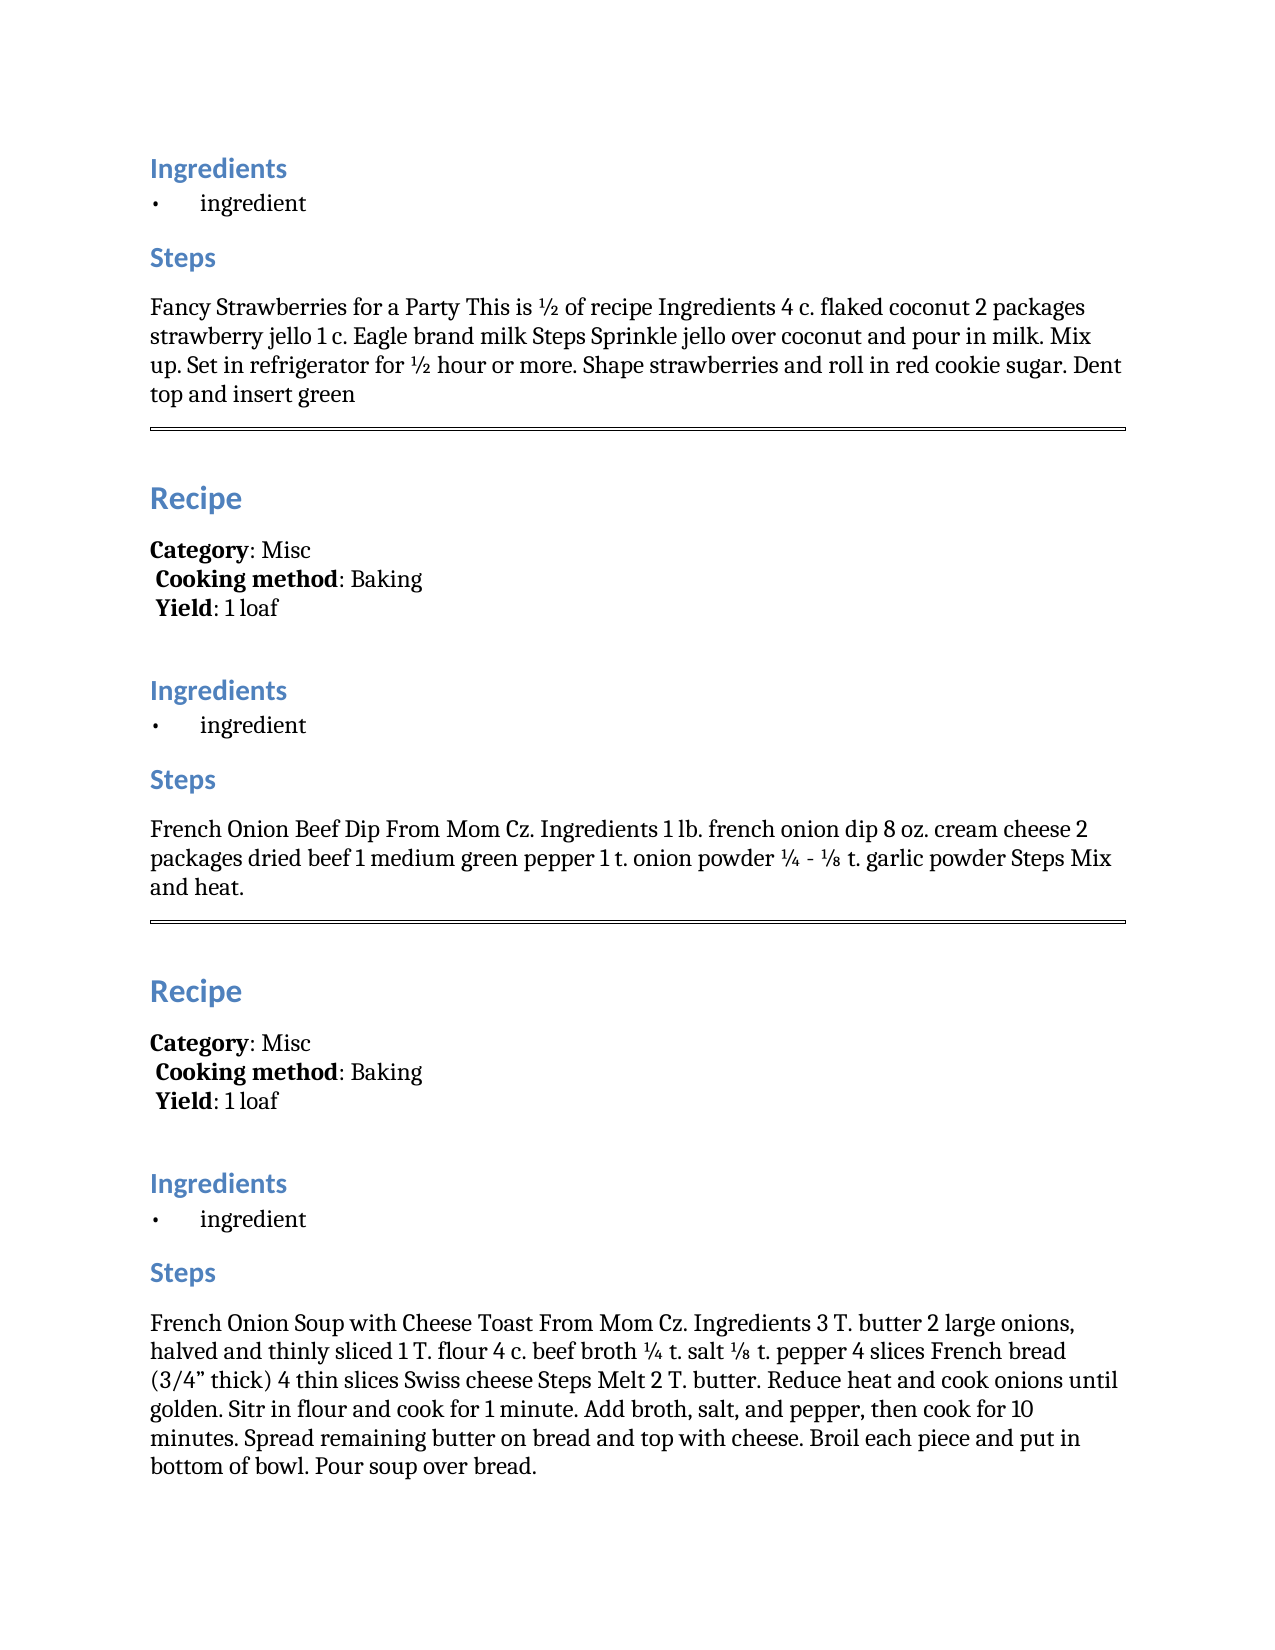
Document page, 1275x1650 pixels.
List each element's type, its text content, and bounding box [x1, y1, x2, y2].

text French Onion Soup with Cheese Toast From Mom Cz. Ingredients 3 T. butter 2 large onions, halved and thinly sliced 1 T. flour 4 c. beef broth ¼ t. salt ⅛ t. pepper 4 slices French bread (3/4” thick) 4 thin slices Swiss cheese Steps Melt 2 T. butter. Reduce heat and cook onions until golden. Sitr in flour and cook for 1 minute. Add broth, salt, and pepper, then cook for 10 minutes. Spread remaining butter on bread and top with cheese. Broil each piece and put in bottom of bowl. Pour soup over bread. [150, 1308, 1125, 1481]
subtitle Recipe [150, 970, 1125, 1011]
subtitle Steps [150, 1254, 1125, 1290]
text Category: Misc Cooking method: Baking Yield: 1 loaf [150, 536, 1125, 651]
subtitle Steps [150, 761, 1125, 797]
text French Onion Beef Dip From Mom Cz. Ingredients 1 lb. french onion dip 8 oz. cream cheese 2 packages dried beef 1 medium green pepper 1 t. onion powder ¼ - ⅛ t. garlic powder Steps Mix and heat. [150, 815, 1125, 902]
subtitle Steps [150, 239, 1125, 274]
list ingredient [150, 189, 1125, 218]
text Fancy Strawberries for a Party This is ½ of recipe Ingredients 4 c. flaked coconut 2 packages strawberry jello 1 c. Eagle brand milk Steps Sprinkle jello over coconut and pour in milk. Mix up. Set in refrigerator for ½ hour or more. Shape strawberries and roll in red cookie sugar. Dent top and insert green [150, 293, 1125, 408]
subtitle Recipe [150, 477, 1125, 517]
list ingredient [150, 711, 1125, 740]
subtitle Ingredients [150, 1165, 1125, 1201]
subtitle Ingredients [150, 672, 1125, 708]
text Category: Misc Cooking method: Baking Yield: 1 loaf [150, 1029, 1125, 1144]
subtitle Ingredients [150, 150, 1125, 186]
list ingredient [150, 1204, 1125, 1233]
